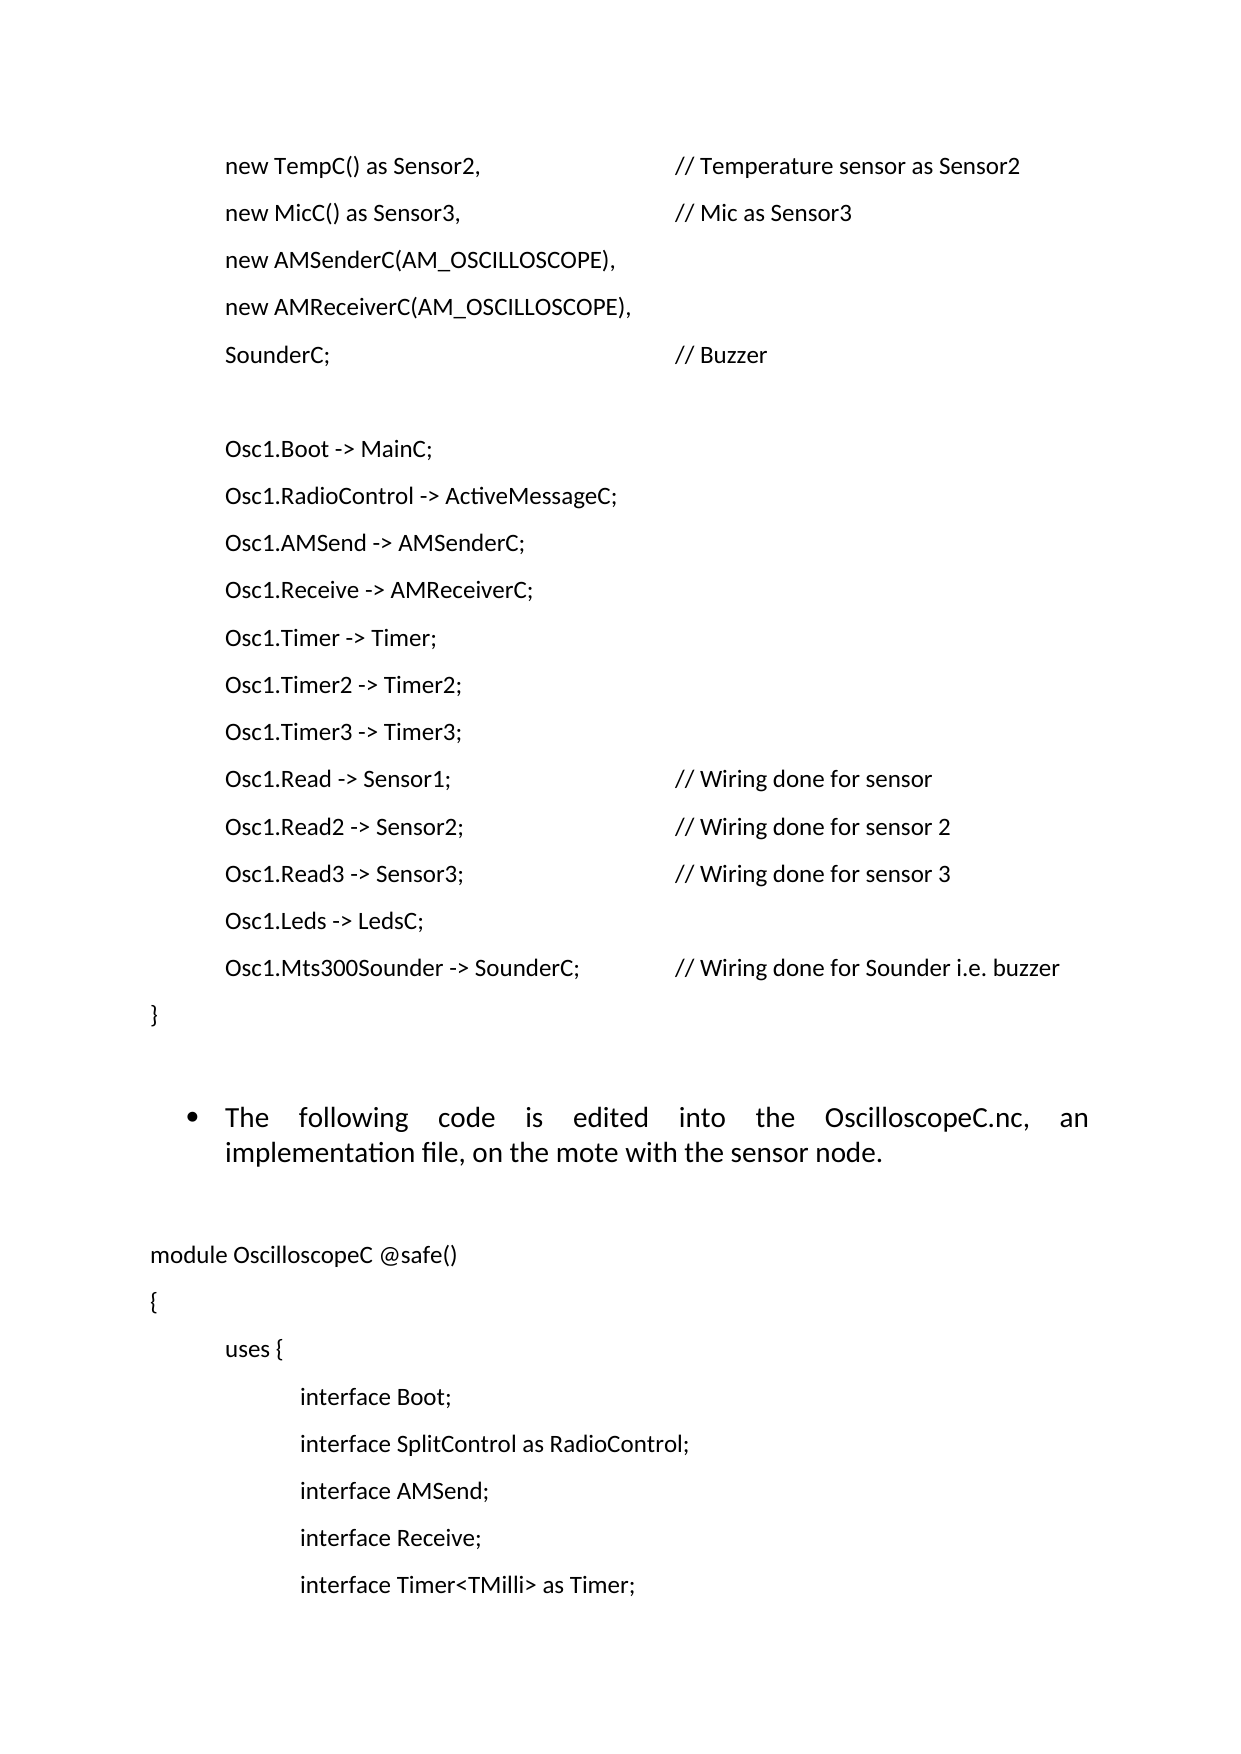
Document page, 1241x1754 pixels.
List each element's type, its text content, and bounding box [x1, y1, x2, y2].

text Osc1.Timer3 -> Timer3; [150, 716, 1090, 747]
text new TempC() as Sensor2, // Temperature sensor as Sensor2 [150, 150, 1090, 181]
text Osc1.AMSend -> AMSenderC; [150, 527, 1090, 558]
text uses { [150, 1333, 1090, 1364]
text new AMSenderC(AM_OSCILLOSCOPE), [150, 244, 1090, 275]
text { [150, 1286, 1090, 1317]
text Osc1.Read2 -> Sensor2; // Wiring done for sensor 2 [150, 811, 1090, 841]
text interface Boot; [225, 1381, 1090, 1411]
list The following code is edited into the OscilloscopeC.nc, an implementation file, on the mote with the sensor node. [187, 1099, 1090, 1170]
text interface Receive; [225, 1522, 1090, 1553]
text } [150, 999, 1090, 1030]
text SounderC; // Buzzer [150, 339, 1090, 369]
text Osc1.Receive -> AMReceiverC; [150, 575, 1090, 605]
text Osc1.Timer -> Timer; [150, 622, 1090, 652]
text new AMReceiverC(AM_OSCILLOSCOPE), [150, 292, 1090, 322]
text Osc1.Read3 -> Sensor3; // Wiring done for sensor 3 [150, 858, 1090, 888]
text Osc1.Read -> Sensor1; // Wiring done for sensor [150, 763, 1090, 794]
text Osc1.Boot -> MainC; [150, 433, 1090, 464]
text interface AMSend; [225, 1475, 1090, 1506]
text Osc1.Leds -> LedsC; [150, 905, 1090, 936]
text Osc1.Timer2 -> Timer2; [150, 669, 1090, 699]
text interface SplitControl as RadioControl; [225, 1428, 1090, 1458]
text interface Timer<TMilli> as Timer; [225, 1569, 1090, 1600]
text Osc1.Mts300Sounder -> SounderC; // Wiring done for Sounder i.e. buzzer [150, 952, 1090, 983]
text new MicC() as Sensor3, // Mic as Sensor3 [150, 197, 1090, 228]
text Osc1.RadioControl -> ActiveMessageC; [150, 480, 1090, 511]
text module OscilloscopeC @safe() [150, 1239, 1090, 1269]
